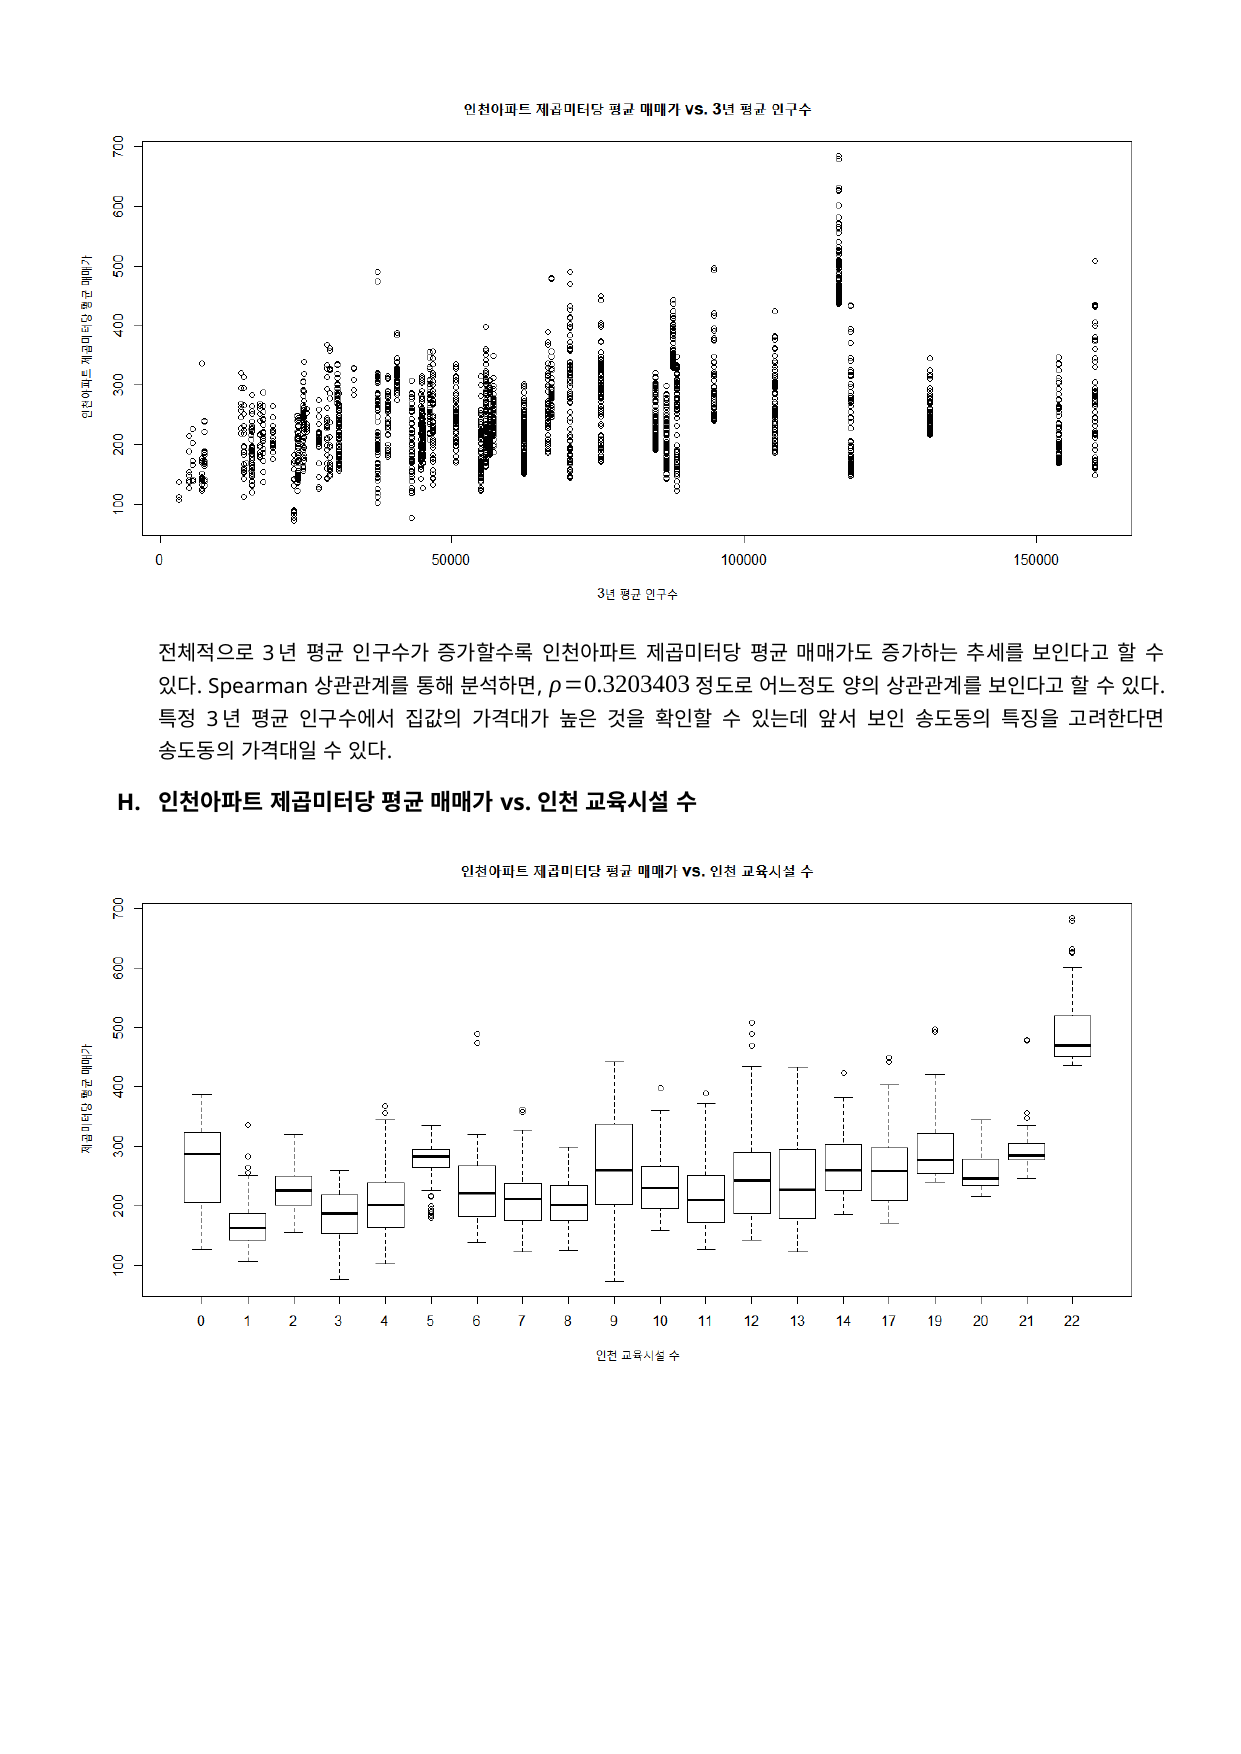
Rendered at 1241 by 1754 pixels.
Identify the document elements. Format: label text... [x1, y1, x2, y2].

list 인천아파트 제곱미터당 평균 매매가 vs. 인천 교육시설 수 [117, 784, 1165, 817]
picture [75, 836, 1166, 1379]
picture [75, 75, 1166, 618]
text 전체적으로 3년 평균 인구수가 증가할수록 인천아파트 제곱미터당 평균 매매가도 증가하는 추세를 보인다고 할 수 있다. Spearman 상관관계를 통해 분석하면, 정도로 어느정도 양의 상관관계를 보인다고 할 수 있다. 특정 3년 평균 인구수에서 집값의 가격대가 높은 것을 확인할 수 있는데 앞서 보인 송도동의 특징을 고려한다면 송도동의 가격대일 수 있다. [158, 636, 1165, 765]
